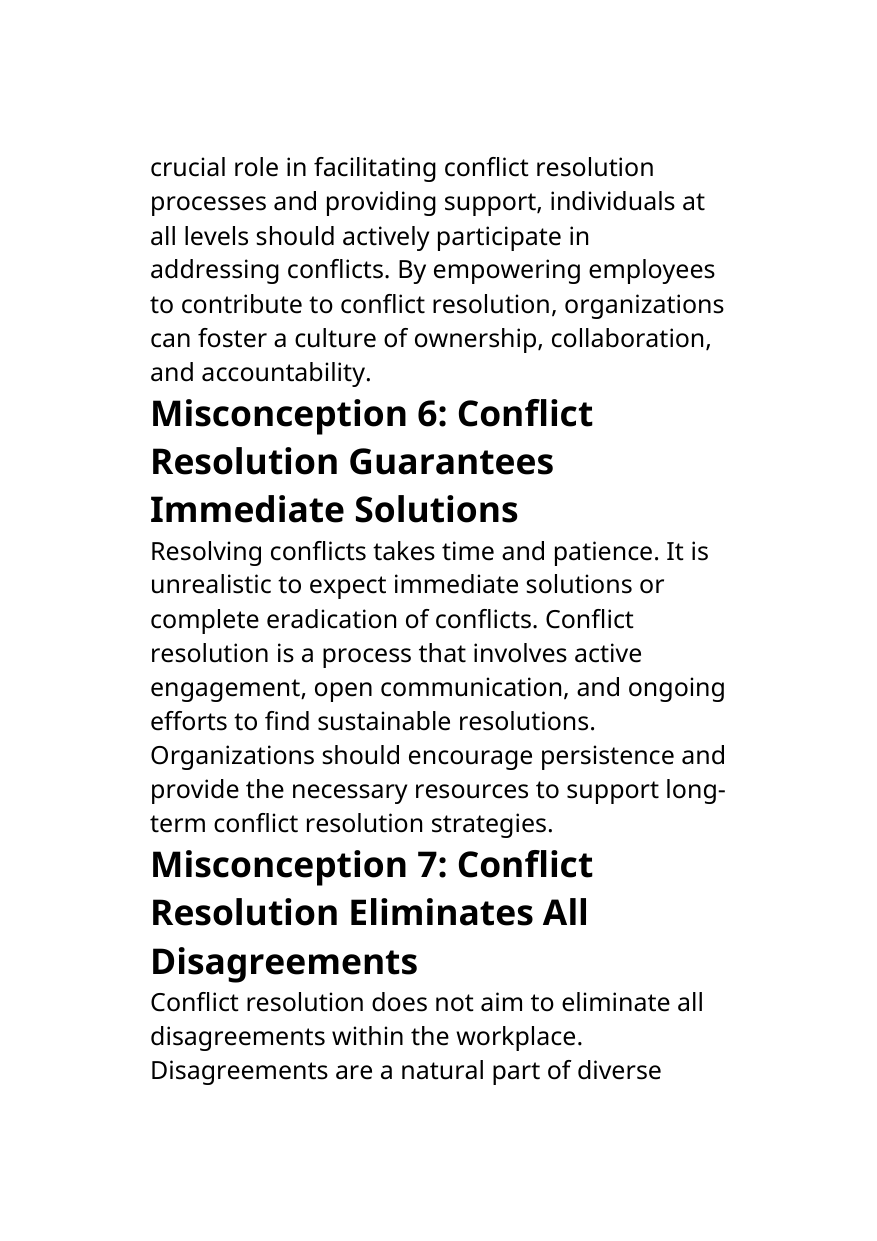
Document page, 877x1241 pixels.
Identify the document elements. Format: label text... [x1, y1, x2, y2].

subtitle Misconception 7: Conflict Resolution Eliminates All Disagreements [150, 840, 727, 984]
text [150, 984, 727, 1087]
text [150, 150, 727, 388]
text Resolving conflicts takes time and patience. It is unrealistic to expect immediate solutions or complete eradication of conflicts. Conflict resolution is a process that involves active engagement, open communication, and ongoing efforts to find sustainable resolutions. Organizations should encourage persistence and provide the necessary resources to support long-term conflict resolution strategies. [150, 533, 727, 840]
subtitle Misconception 6: Conflict Resolution Guarantees Immediate Solutions [150, 388, 727, 533]
